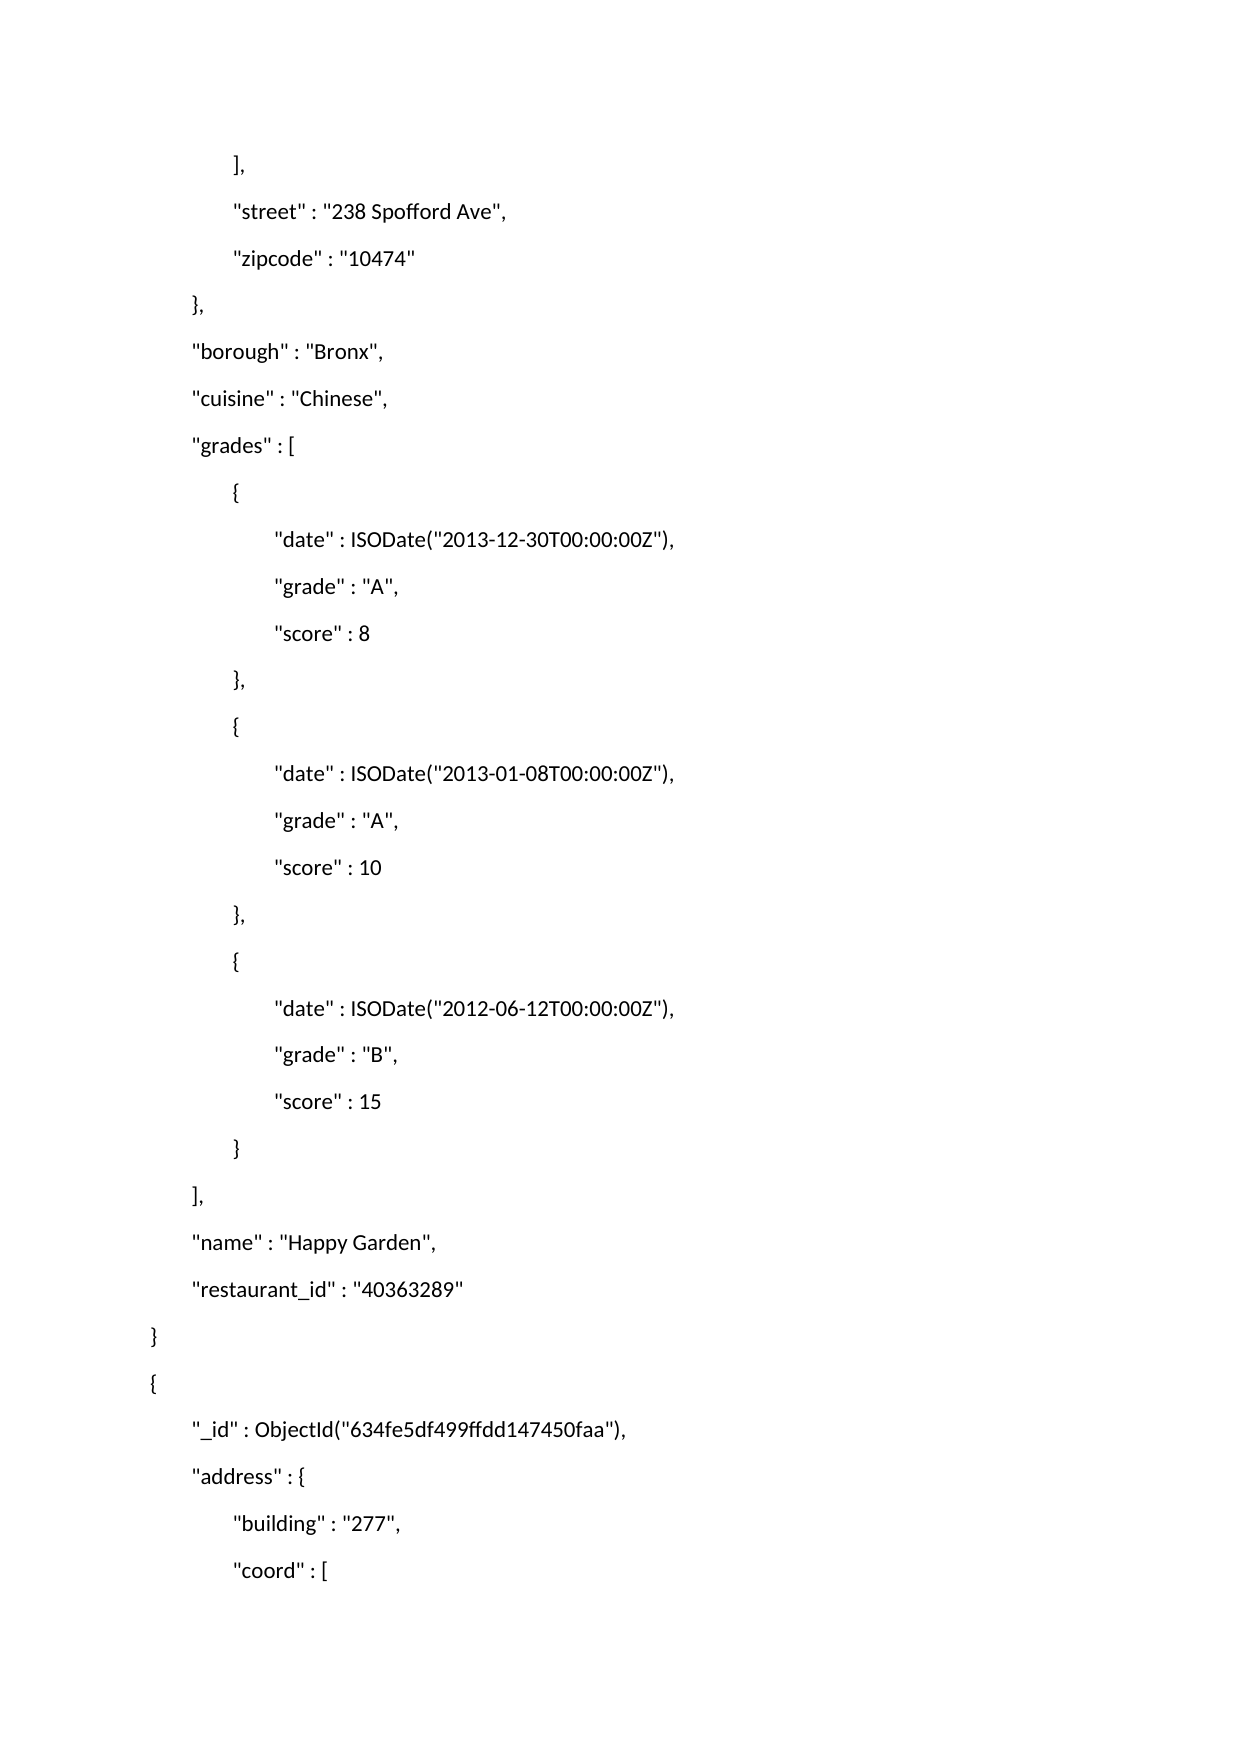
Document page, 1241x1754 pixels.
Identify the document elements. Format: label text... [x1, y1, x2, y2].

text }, [150, 291, 1090, 319]
text "cuisine" : "Chinese", [150, 384, 1090, 412]
text "score" : 10 [150, 853, 1090, 881]
text } [150, 1134, 1090, 1162]
text "street" : "238 Spofford Ave", [150, 197, 1090, 225]
text }, [150, 900, 1090, 928]
text "grade" : "B", [150, 1041, 1090, 1069]
text "score" : 8 [150, 619, 1090, 647]
text { [150, 947, 1090, 975]
text "borough" : "Bronx", [150, 337, 1090, 366]
text "grade" : "A", [150, 572, 1090, 600]
text "grades" : [ [150, 431, 1090, 459]
text "date" : ISODate("2012-06-12T00:00:00Z"), [150, 994, 1090, 1022]
text "date" : ISODate("2013-01-08T00:00:00Z"), [150, 759, 1090, 787]
text ], [150, 150, 1090, 178]
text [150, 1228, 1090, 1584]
text "score" : 15 [150, 1087, 1090, 1116]
text }, [150, 666, 1090, 694]
text { [150, 478, 1090, 506]
text ], [150, 1181, 1090, 1209]
text { [150, 712, 1090, 741]
text "date" : ISODate("2013-12-30T00:00:00Z"), [150, 525, 1090, 553]
text "grade" : "A", [150, 806, 1090, 834]
text "zipcode" : "10474" [150, 244, 1090, 272]
